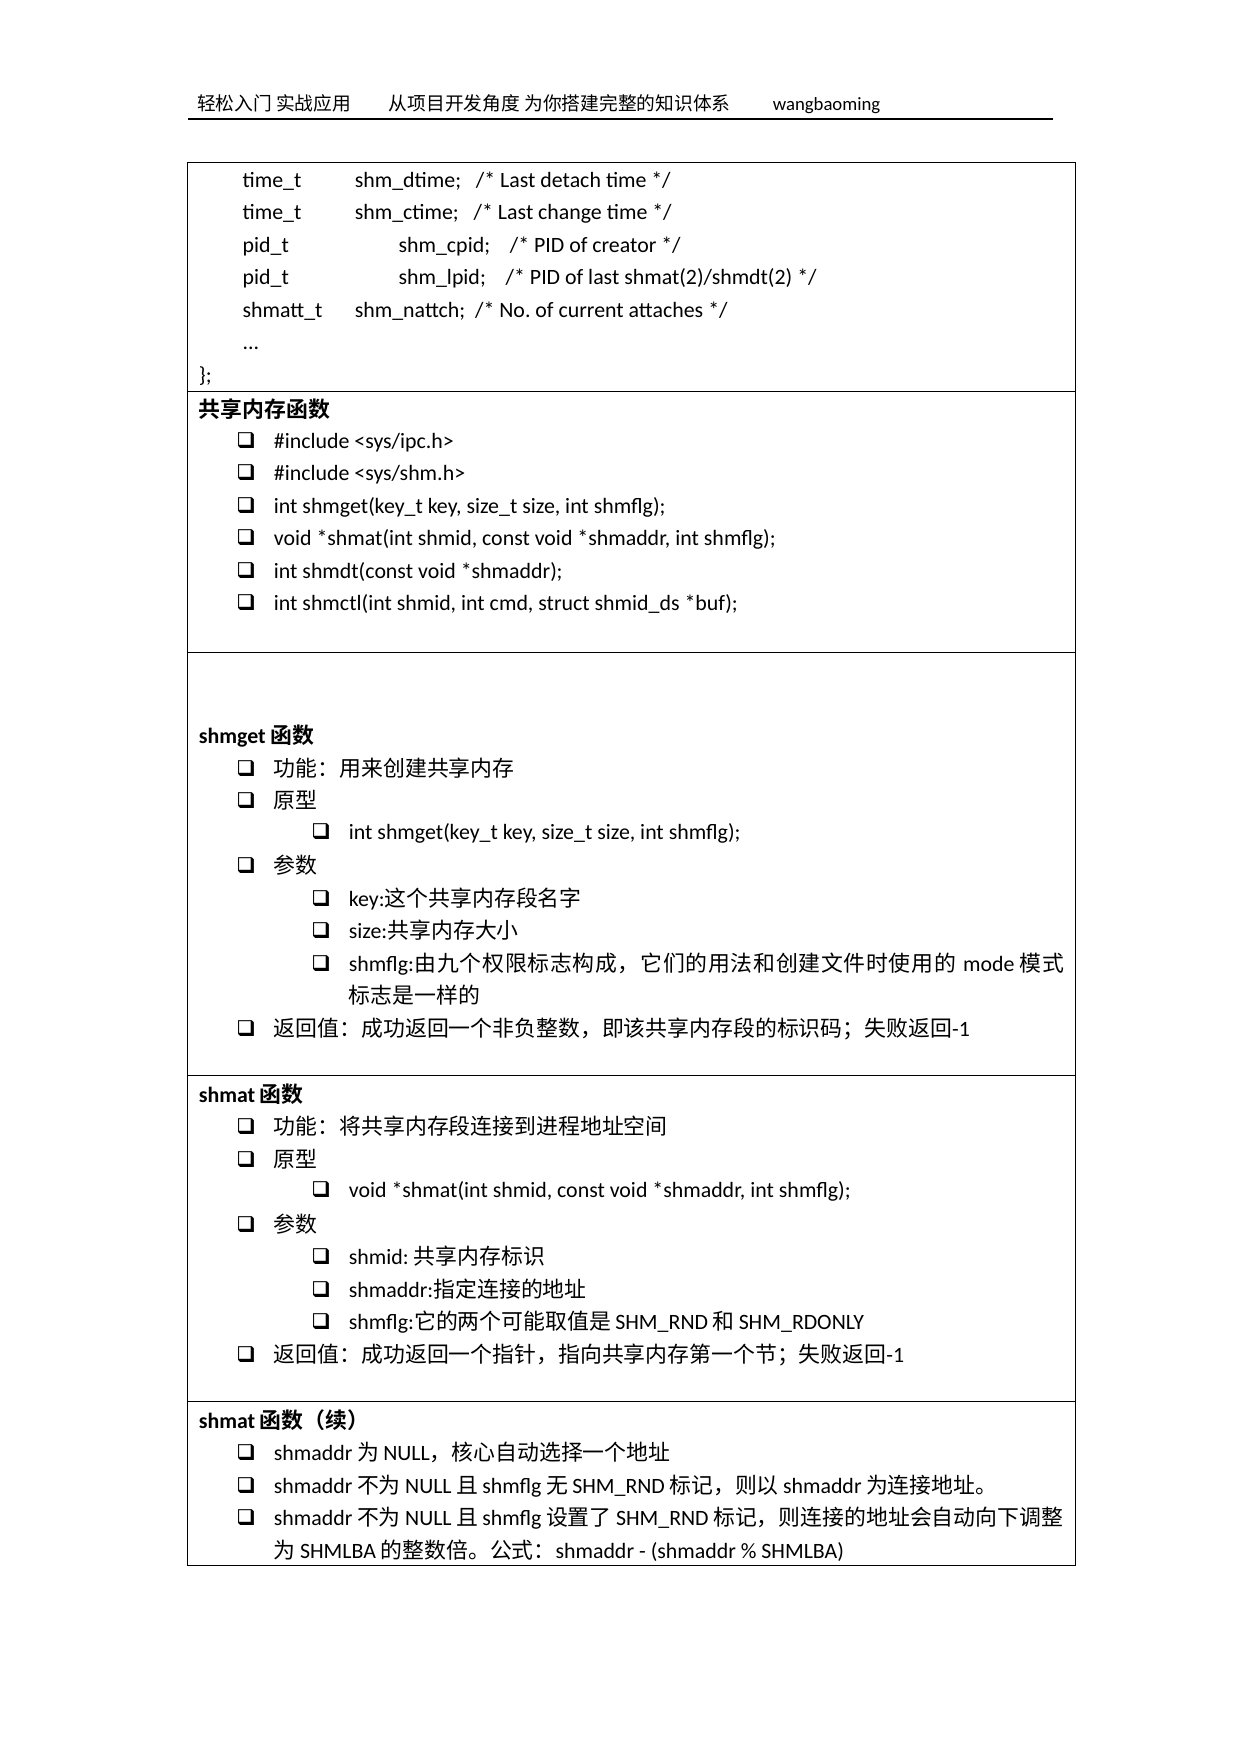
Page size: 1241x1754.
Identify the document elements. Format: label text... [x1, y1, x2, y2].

table_cell shmat函数 功能：将共享内存段连接到进程地址空间 原型 void *shmat(int shmid, const void *shmaddr, int shmflg); 参数 shmid: 共享内存标识 shmaddr:指定连接的地址 shmflg:它的两个可能取值是SHM_RND和SHM_RDONLY 返回值：成功返回一个指针，指向共享内存第一个节；失败返回-1 [188, 1076, 1075, 1401]
table_cell 共享内存函数 #include <sys/ipc.h> #include <sys/shm.h> int shmget(key_t key, size_t size, int shmflg); void *shmat(int shmid, const void *shmaddr, int shmflg); int shmdt(const void *shmaddr); int shmctl(int shmid, int cmd, struct shmid_ds *buf); [188, 392, 1075, 652]
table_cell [188, 1402, 1075, 1565]
table_cell shmget函数 功能：用来创建共享内存 原型 int shmget(key_t key, size_t size, int shmflg); 参数 key:这个共享内存段名字 size:共享内存大小 shmflg:由九个权限标志构成，它们的用法和创建文件时使用的mode模式标志是一样的 返回值：成功返回一个非负整数，即该共享内存段的标识码；失败返回-1 [188, 653, 1075, 1075]
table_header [188, 163, 1075, 391]
